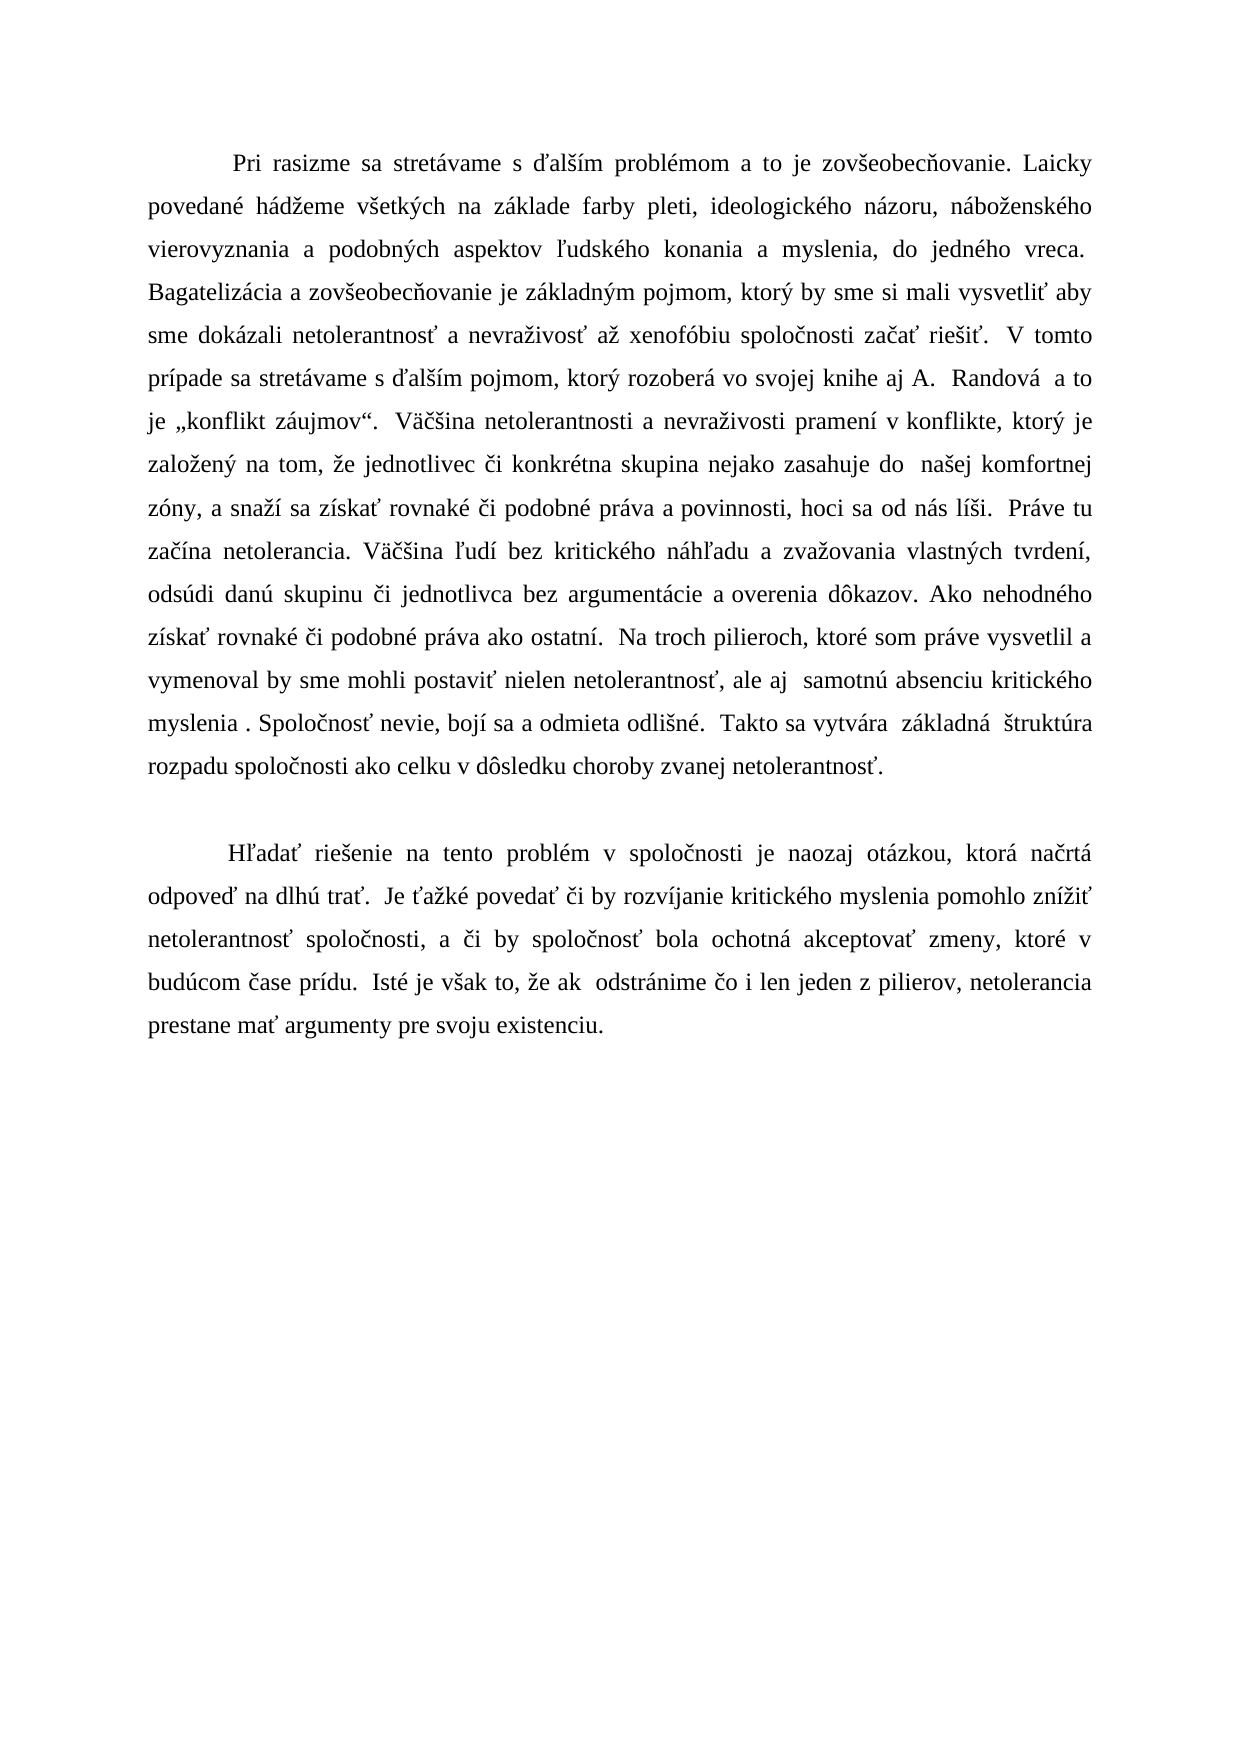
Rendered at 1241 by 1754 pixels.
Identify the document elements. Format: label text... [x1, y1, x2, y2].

text Pri rasizme sa stretávame s ďalším problémom a to je zovšeobecňovanie. Laicky povedané hádžeme všetkých na základe farby pleti, ideologického názoru, náboženského vierovyznania a podobných aspektov ľudského konania a myslenia, do jedného vreca. Bagatelizácia a zovšeobecňovanie je základným pojmom, ktorý by sme si mali vysvetliť aby sme dokázali netolerantnosť a nevraživosť až xenofóbiu spoločnosti začať riešiť. V tomto prípade sa stretávame s ďalším pojmom, ktorý rozoberá vo svojej knihe aj A. Randová a to je „konflikt záujmov“. Väčšina netolerantnosti a nevraživosti pramení v konflikte, ktorý je založený na tom, že jednotlivec či konkrétna skupina nejako zasahuje do našej komfortnej zóny, a snaží sa získať rovnaké či podobné práva a povinnosti, hoci sa od nás líši. Práve tu začína netolerancia. Väčšina ľudí bez kritického náhľadu a zvažovania vlastných tvrdení, odsúdi danú skupinu či jednotlivca bez argumentácie a overenia dôkazov. Ako nehodného získať rovnaké či podobné práva ako ostatní. Na troch pilieroch, ktoré som práve vysvetlil a vymenoval by sme mohli postaviť nielen netolerantnosť, ale aj samotnú absenciu kritického myslenia . Spoločnosť nevie, bojí sa a odmieta odlišné. Takto sa vytvára základná štruktúra rozpadu spoločnosti ako celku v dôsledku choroby zvanej netolerantnosť. [148, 148, 1093, 780]
text Hľadať riešenie na tento problém v spoločnosti je naozaj otázkou, ktorá načrtá odpoveď na dlhú trať. Je ťažké povedať či by rozvíjanie kritického myslenia pomohlo znížiť netolerantnosť spoločnosti, a či by spoločnosť bola ochotná akceptovať zmeny, ktoré v budúcom čase prídu. Isté je však to, že ak odstránime čo i len jeden z pilierov, netolerancia prestane mať argumenty pre svoju existenciu. [148, 838, 1093, 1039]
